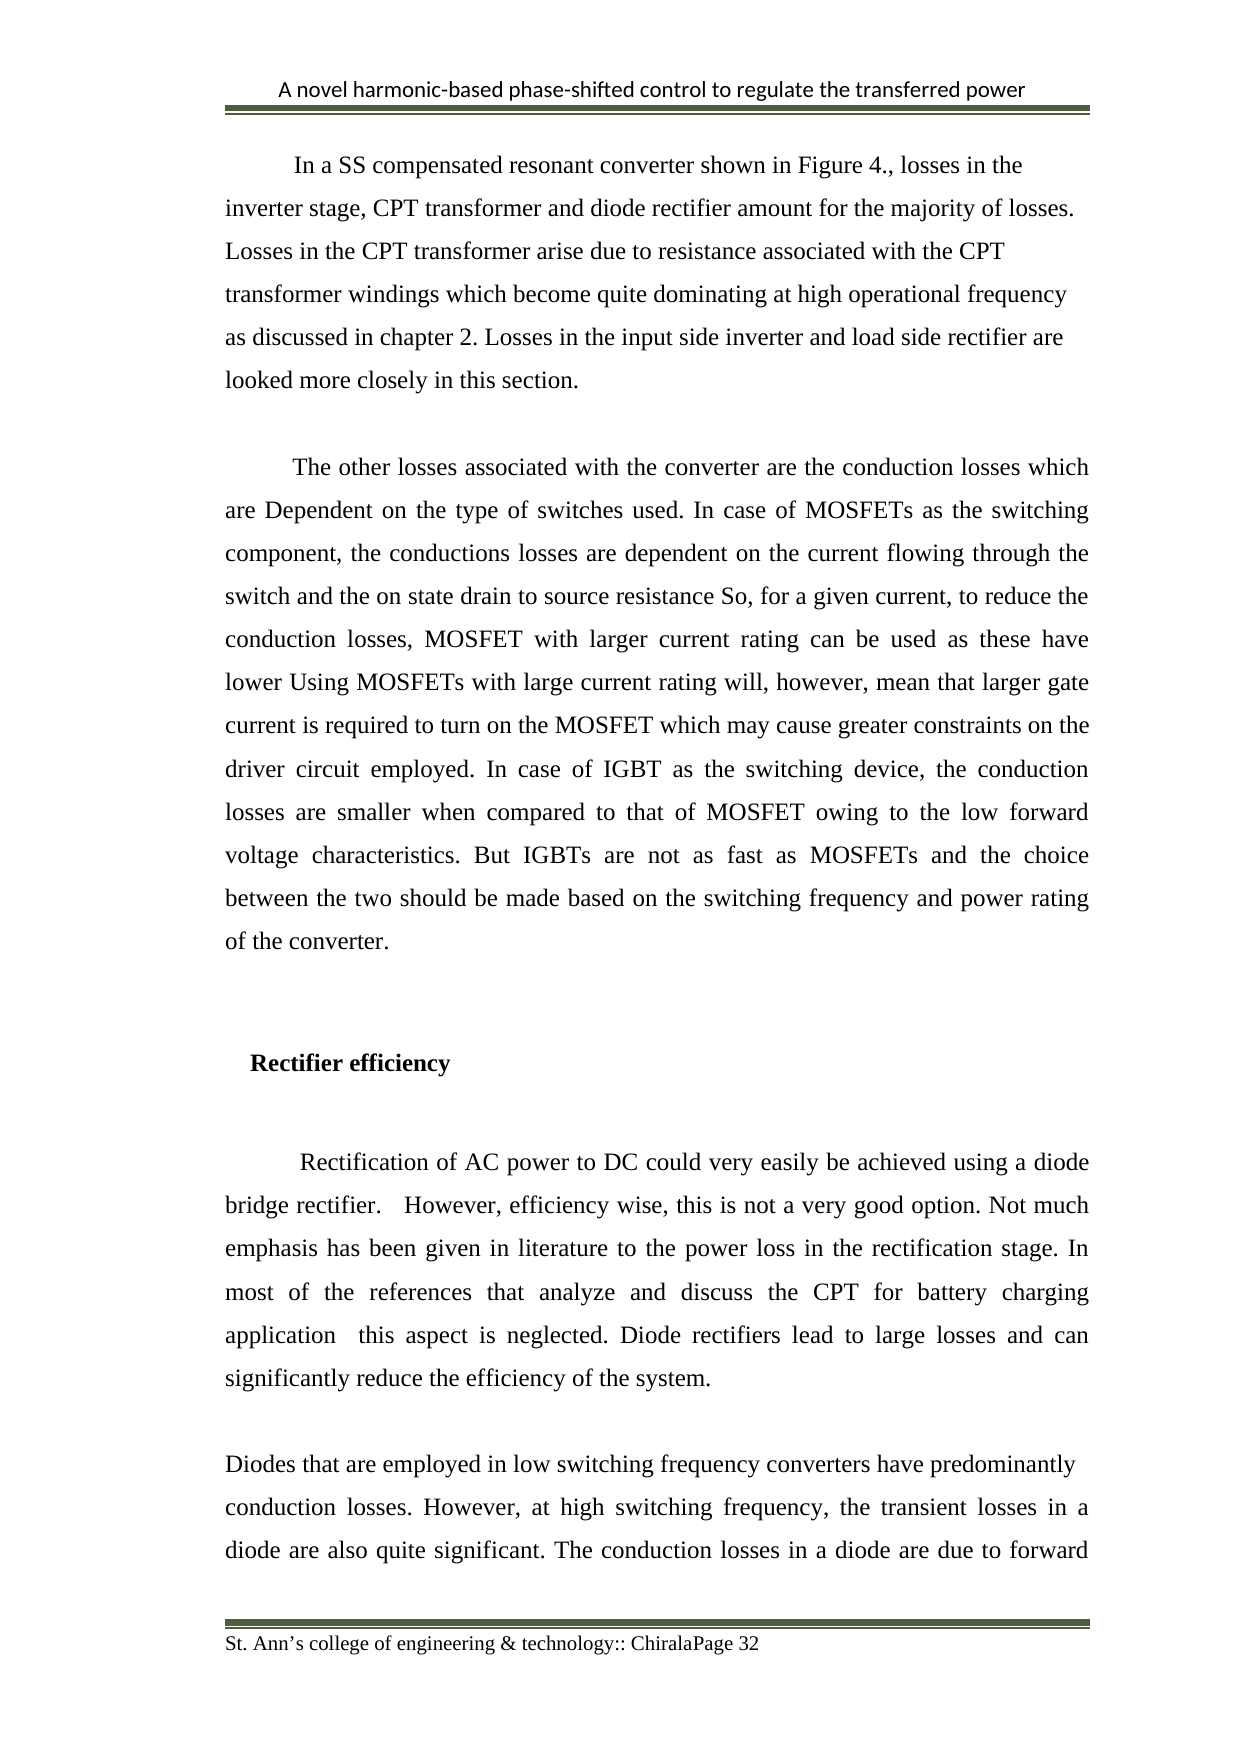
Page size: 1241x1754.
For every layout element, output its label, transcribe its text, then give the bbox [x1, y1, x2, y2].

text Diodes that are employed in low switching frequency converters have predominantly [225, 1449, 1090, 1478]
text The other losses associated with the converter are the conduction losses which are Dependent on the type of switches used. In case of MOSFETs as the switching component, the conductions losses are dependent on the current flowing through the switch and the on state drain to source resistance So, for a given current, to reduce the conduction losses, MOSFET with larger current rating can be used as these have lower Using MOSFETs with large current rating will, however, mean that larger gate current is required to turn on the MOSFET which may cause greater constraints on the driver circuit employed. In case of IGBT as the switching device, the conduction losses are smaller when compared to that of MOSFET owing to the low forward voltage characteristics. But IGBTs are not as fast as MOSFETs and the choice between the two should be made based on the switching frequency and power rating of the converter. [225, 452, 1090, 955]
text Rectifier efficiency [225, 1048, 1090, 1076]
text Rectification of AC power to DC could very easily be achieved using a diode bridge rectifier. However, efficiency wise, this is not a very good option. Not much emphasis has been given in literature to the power loss in the rectification stage. In most of the references that analyze and discuss the CPT for battery charging application this aspect is neglected. Diode rectifiers lead to large losses and can significantly reduce the efficiency of the system. [225, 1147, 1090, 1392]
text In a SS compensated resonant converter shown in Figure 4., losses in the inverter stage, CPT transformer and diode rectifier amount for the majority of losses. Losses in the CPT transformer arise due to resistance associated with the CPT transformer windings which become quite dominating at high operational frequency as discussed in chapter 2. Losses in the input side inverter and load side rectifier are looked more closely in this section. [225, 150, 1090, 394]
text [225, 1492, 1090, 1564]
